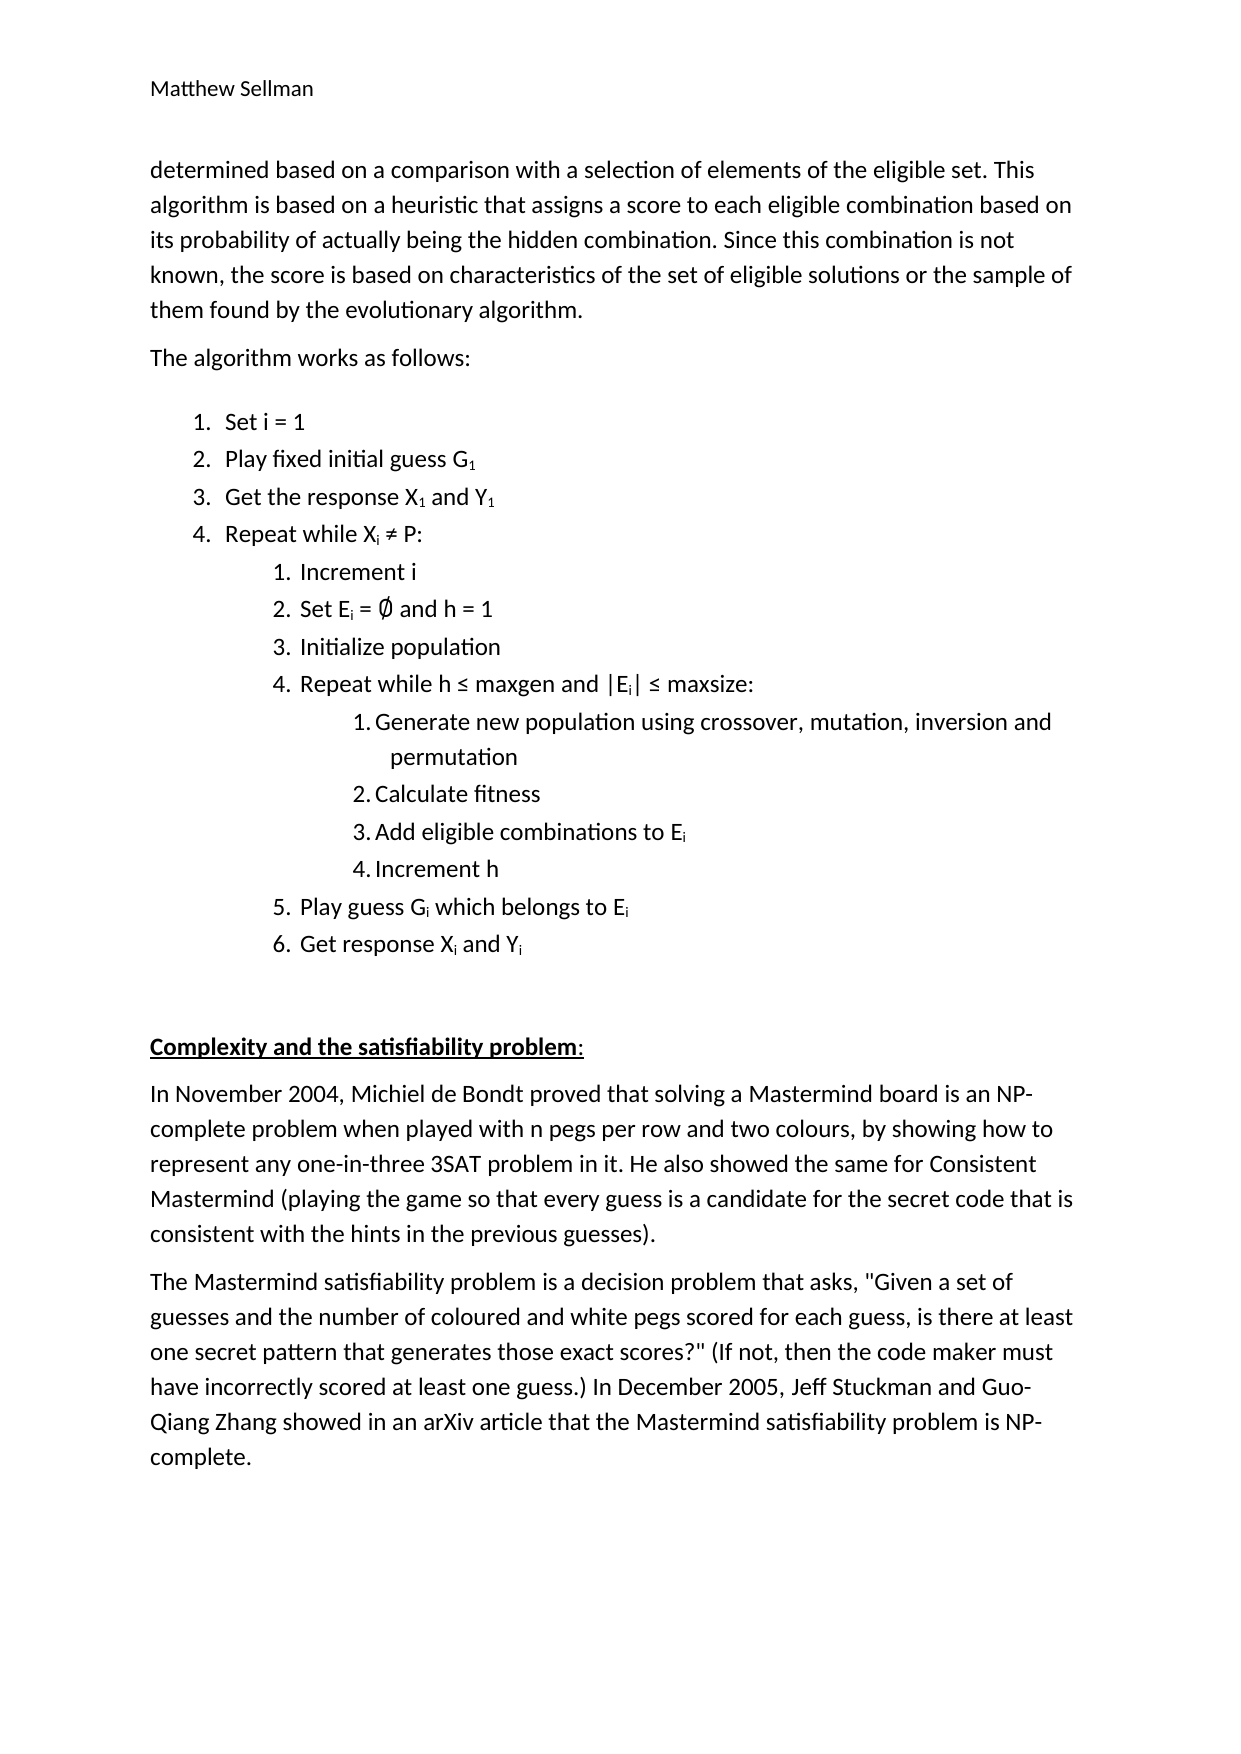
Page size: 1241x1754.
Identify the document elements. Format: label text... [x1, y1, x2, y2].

text The Mastermind satisfiability problem is a decision problem that asks, "Given a set of guesses and the number of coloured and white pegs scored for each guess, is there at least one secret pattern that generates those exact scores?" (If not, then the code maker must have incorrectly scored at least one guess.) In December 2005, Jeff Stuckman and Guo-Qiang Zhang showed in an arXiv article that the Mastermind satisfiability problem is NP-complete. [150, 1261, 1090, 1471]
list Get response Xi and Yi [272, 924, 1090, 959]
list Play fixed initial guess G1 [192, 439, 1090, 474]
list Calculate fitness [352, 774, 1090, 809]
list Repeat while h ≤ maxgen and |Ei| ≤ maxsize: [272, 664, 1090, 699]
text The algorithm works as follows: [150, 337, 1090, 372]
list Repeat while Xi ≠ P: [192, 514, 1090, 549]
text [150, 150, 1090, 325]
text In November 2004, Michiel de Bondt proved that solving a Mastermind board is an NP-complete problem when played with n pegs per row and two colours, by showing how to represent any one-in-three 3SAT problem in it. He also showed the same for Consistent Mastermind (playing the game so that every guess is a candidate for the secret code that is consistent with the hints in the previous guesses). [150, 1074, 1090, 1249]
list Generate new population using crossover, mutation, inversion and permutation [352, 702, 1090, 772]
list Play guess Gi which belongs to Ei [272, 887, 1090, 922]
list Increment h [352, 849, 1090, 884]
list Set i = 1 [192, 402, 1090, 437]
list Initialize population [272, 627, 1090, 662]
text Complexity and the satisfiability problem: [150, 1031, 1090, 1061]
list Get the response X1 and Y1 [192, 477, 1090, 512]
list Add eligible combinations to Ei [352, 812, 1090, 847]
list Increment i [272, 552, 1090, 587]
list Set Ei = ∅ and h = 1 [272, 589, 1090, 624]
